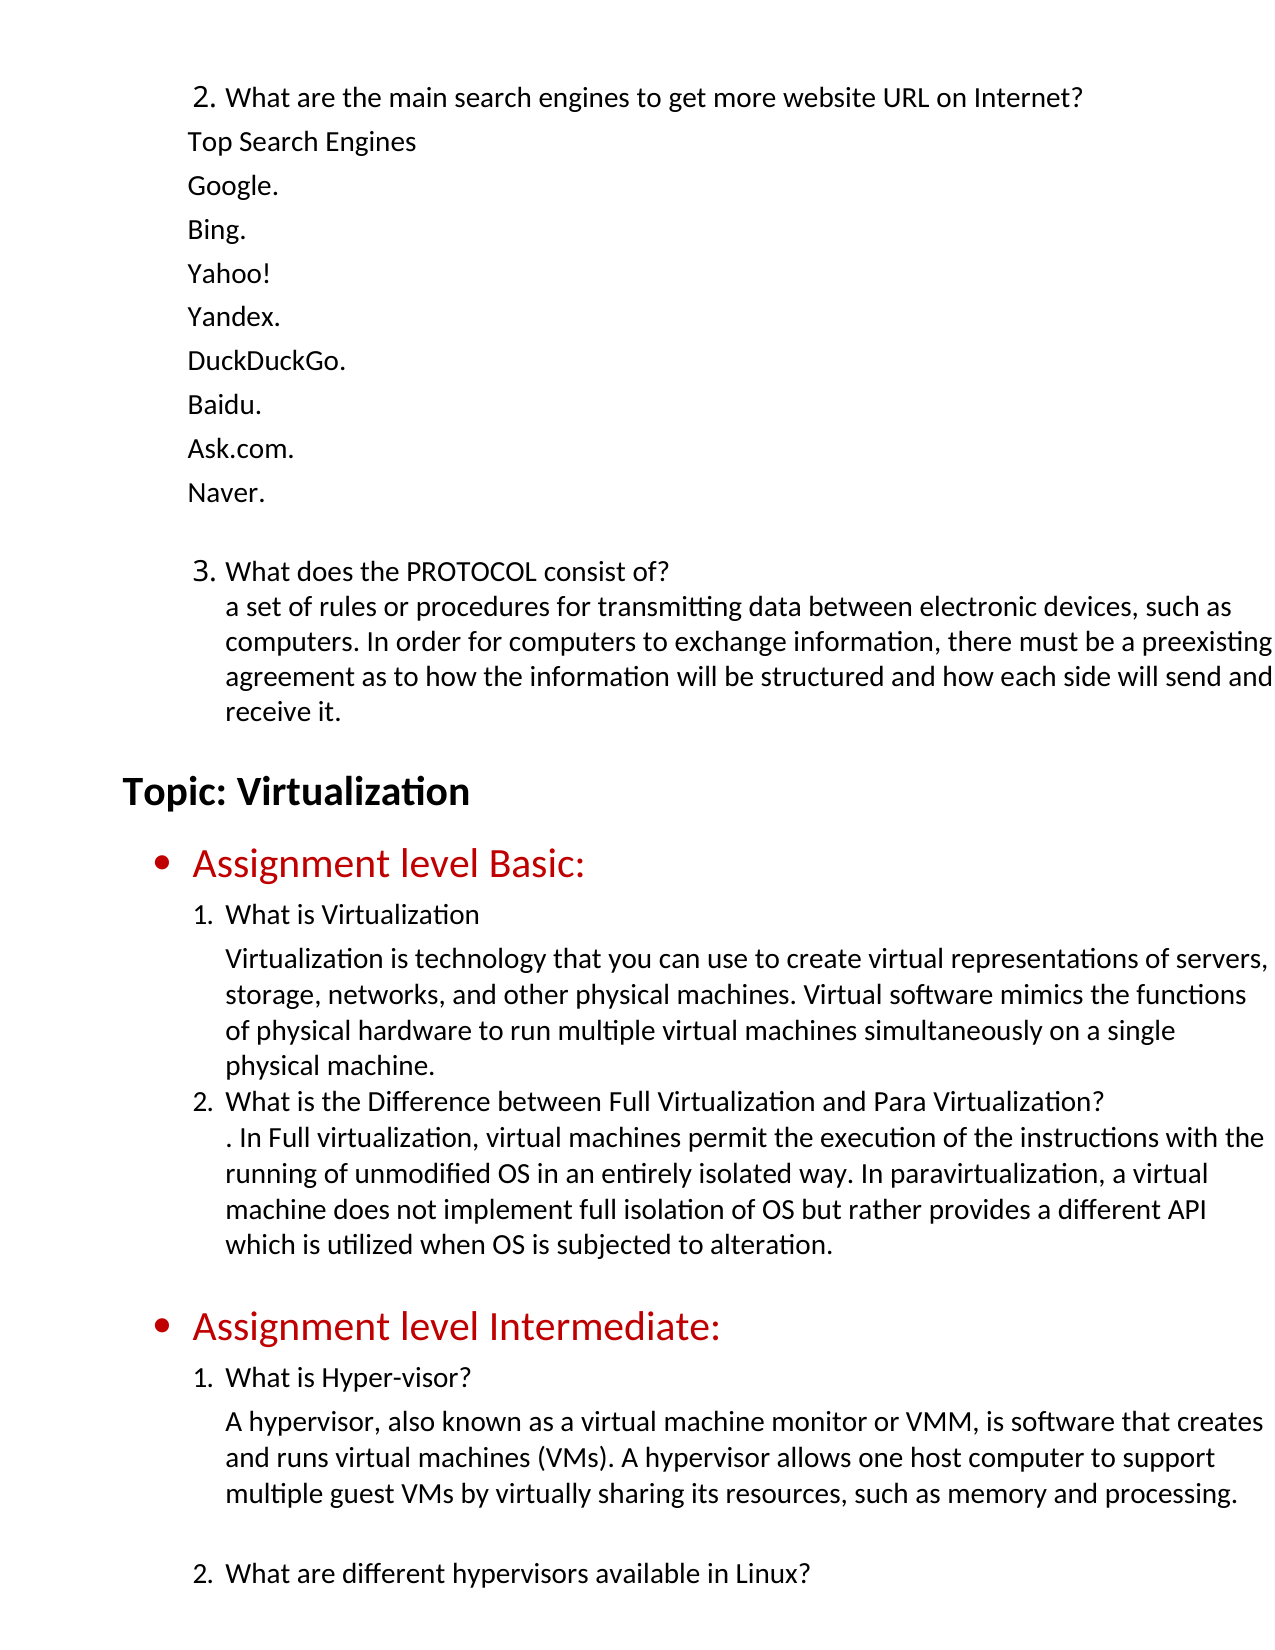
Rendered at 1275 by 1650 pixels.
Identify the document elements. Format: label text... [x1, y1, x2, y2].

list What is the Difference between Full Virtualization and Para Virtualization? [192, 1083, 1275, 1119]
list What is Virtualization [192, 896, 1275, 932]
list Ask.com. [187, 431, 1275, 466]
list Bing. [187, 211, 1275, 246]
subtitle Topic: Virtualization [122, 765, 1275, 816]
subtitle Assignment level Basic: [155, 837, 1275, 888]
list . In Full virtualization, virtual machines permit the execution of the instructions with the running of unmodified OS in an entirely isolated way. In paravirtualization, a virtual machine does not implement full isolation of OS but rather provides a different API which is utilized when OS is subjected to alteration. [225, 1119, 1275, 1262]
list Naver. [187, 474, 1275, 509]
list Virtualization is technology that you can use to create virtual representations of servers, storage, networks, and other physical machines. Virtual software mimics the functions of physical hardware to run multiple virtual machines simultaneously on a single physical machine. [225, 941, 1275, 1083]
list What is Hyper-visor? [192, 1359, 1275, 1395]
list What are the main search engines to get more website URL on Internet? [192, 80, 1275, 115]
list Google. [187, 167, 1275, 202]
list a set of rules or procedures for transmitting data between electronic devices, such as computers. In order for computers to exchange information, there must be a preexisting agreement as to how the information will be structured and how each side will send and receive it. [225, 588, 1275, 728]
list A hypervisor, also known as a virtual machine monitor or VMM, is software that creates and runs virtual machines (VMs). A hypervisor allows one host computer to support multiple guest VMs by virtually sharing its resources, such as memory and processing. [225, 1403, 1275, 1510]
list Yandex. [187, 299, 1275, 334]
list Baidu. [187, 387, 1275, 422]
list Top Search Engines [187, 123, 1275, 158]
list Yahoo! [187, 255, 1275, 290]
list What are different hypervisors available in Linux? [192, 1555, 1275, 1591]
list DuckDuckGo. [187, 343, 1275, 378]
list What does the PROTOCOL consist of? [192, 553, 1275, 588]
subtitle Assignment level Intermediate: [155, 1300, 1275, 1351]
